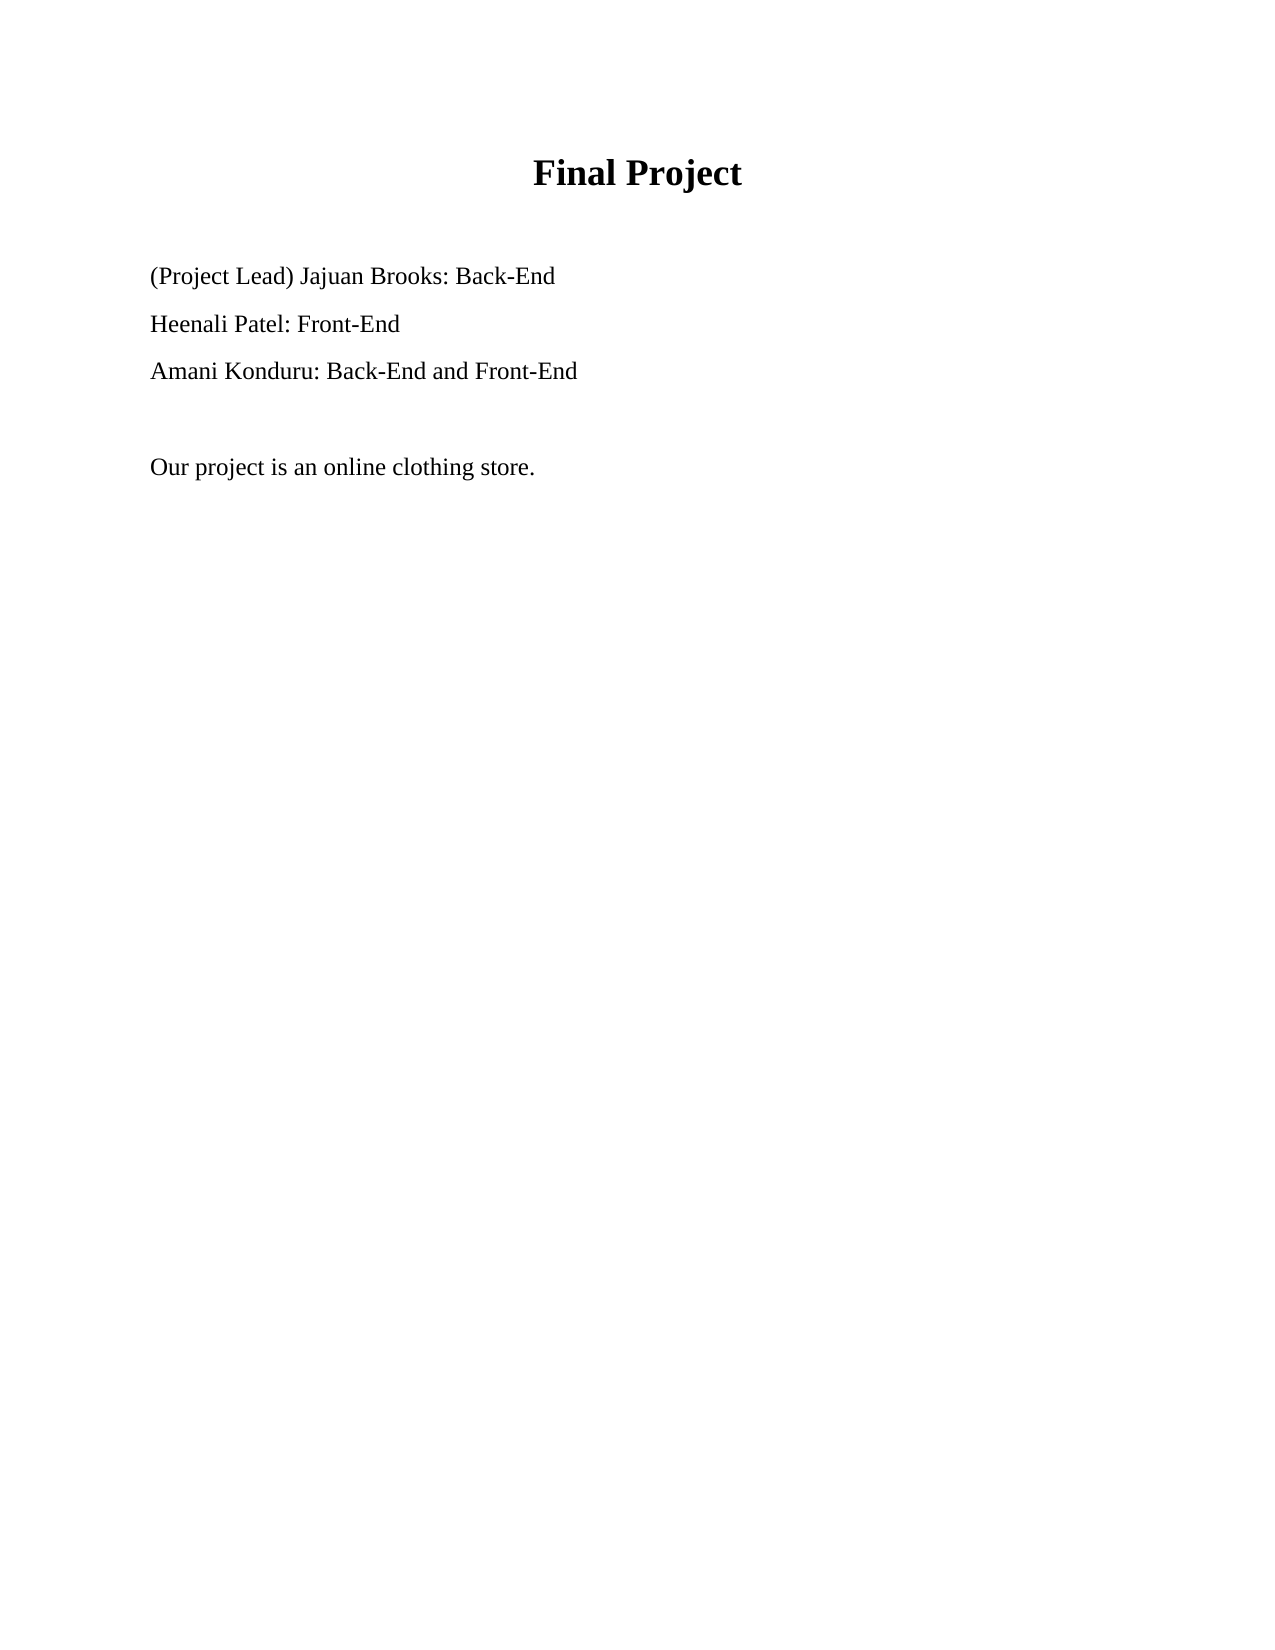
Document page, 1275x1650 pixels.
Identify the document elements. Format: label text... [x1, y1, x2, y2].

text Heenali Patel: Front-End [150, 309, 1125, 337]
text Amani Konduru: Back-End and Front-End [150, 356, 1125, 385]
text Final Project [150, 150, 1125, 193]
text Our project is an online clothing store. [150, 452, 1125, 481]
text (Project Lead) Jajuan Brooks: Back-End [150, 261, 1125, 290]
